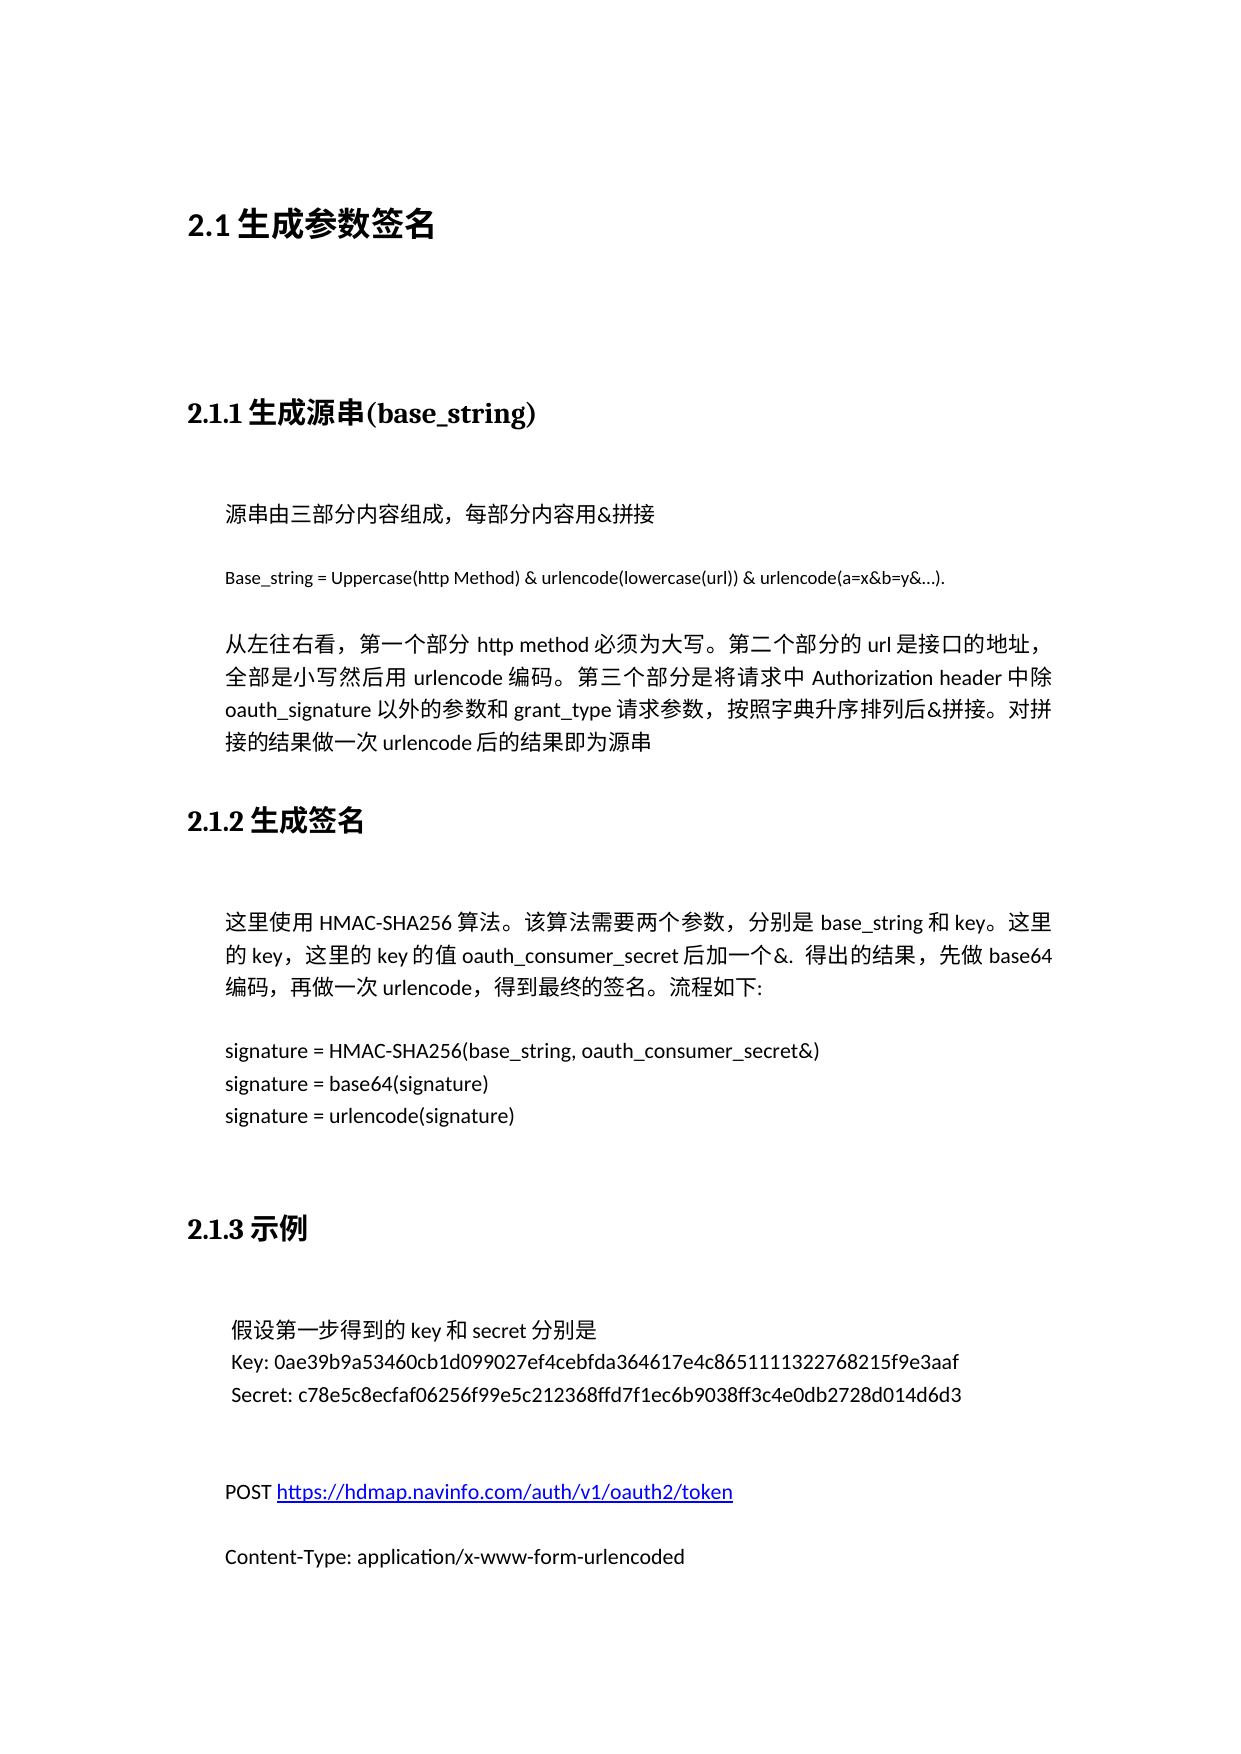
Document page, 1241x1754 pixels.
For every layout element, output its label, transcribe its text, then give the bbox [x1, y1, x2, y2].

text Key: 0ae39b9a53460cb1d099027ef4cebfda364617e4c8651111322768215f9e3aaf [187, 1345, 1053, 1378]
list Base_string = Uppercase(http Method) & urlencode(lowercase(url)) & urlencode(a=x&b=y&…). [225, 562, 1053, 594]
list 源串由三部分内容组成，每部分内容用&拼接 [225, 497, 1053, 529]
text Secret: c78e5c8ecfaf06256f99e5c212368ffd7f1ec6b9038ff3c4e0db2728d014d6d3 [187, 1378, 1053, 1410]
list Content-Type: application/x-www-form-urlencoded [187, 1540, 1053, 1573]
list signature = base64(signature) [225, 1067, 1053, 1100]
subtitle 2.1.2生成签名 [187, 786, 1053, 851]
list 从左往右看，第一个部分 http method必须为大写。第二个部分的url是接口的地址，全部是小写然后用urlencode编码。第三个部分是将请求中Authorization header中除oauth_signature以外的参数和grant_type请求参数，按照字典升序排列后&拼接。对拼接的结果做一次urlencode后的结果即为源串 [225, 627, 1053, 757]
list POST https://hdmap.navinfo.com/auth/v1/oauth2/token [225, 1475, 1053, 1508]
subtitle 2.1 生成参数签名 [187, 189, 1053, 254]
list signature = HMAC-SHA256(base_string, oauth_consumer_secret&) [225, 1035, 1053, 1067]
subtitle 2.1.3 示例 [187, 1194, 1053, 1259]
subtitle 2.1.1生成源串(base_string) [187, 378, 1053, 443]
text 假设第一步得到的key和secret分别是 [187, 1313, 1053, 1345]
list 这里使用HMAC-SHA256算法。该算法需要两个参数，分别是base_string和key。这里的key，这里的key的值oauth_consumer_secret后加一个&. 得出的结果，先做base64编码，再做一次urlencode，得到最终的签名。流程如下: [225, 905, 1053, 1002]
list signature = urlencode(signature) [225, 1100, 1053, 1132]
